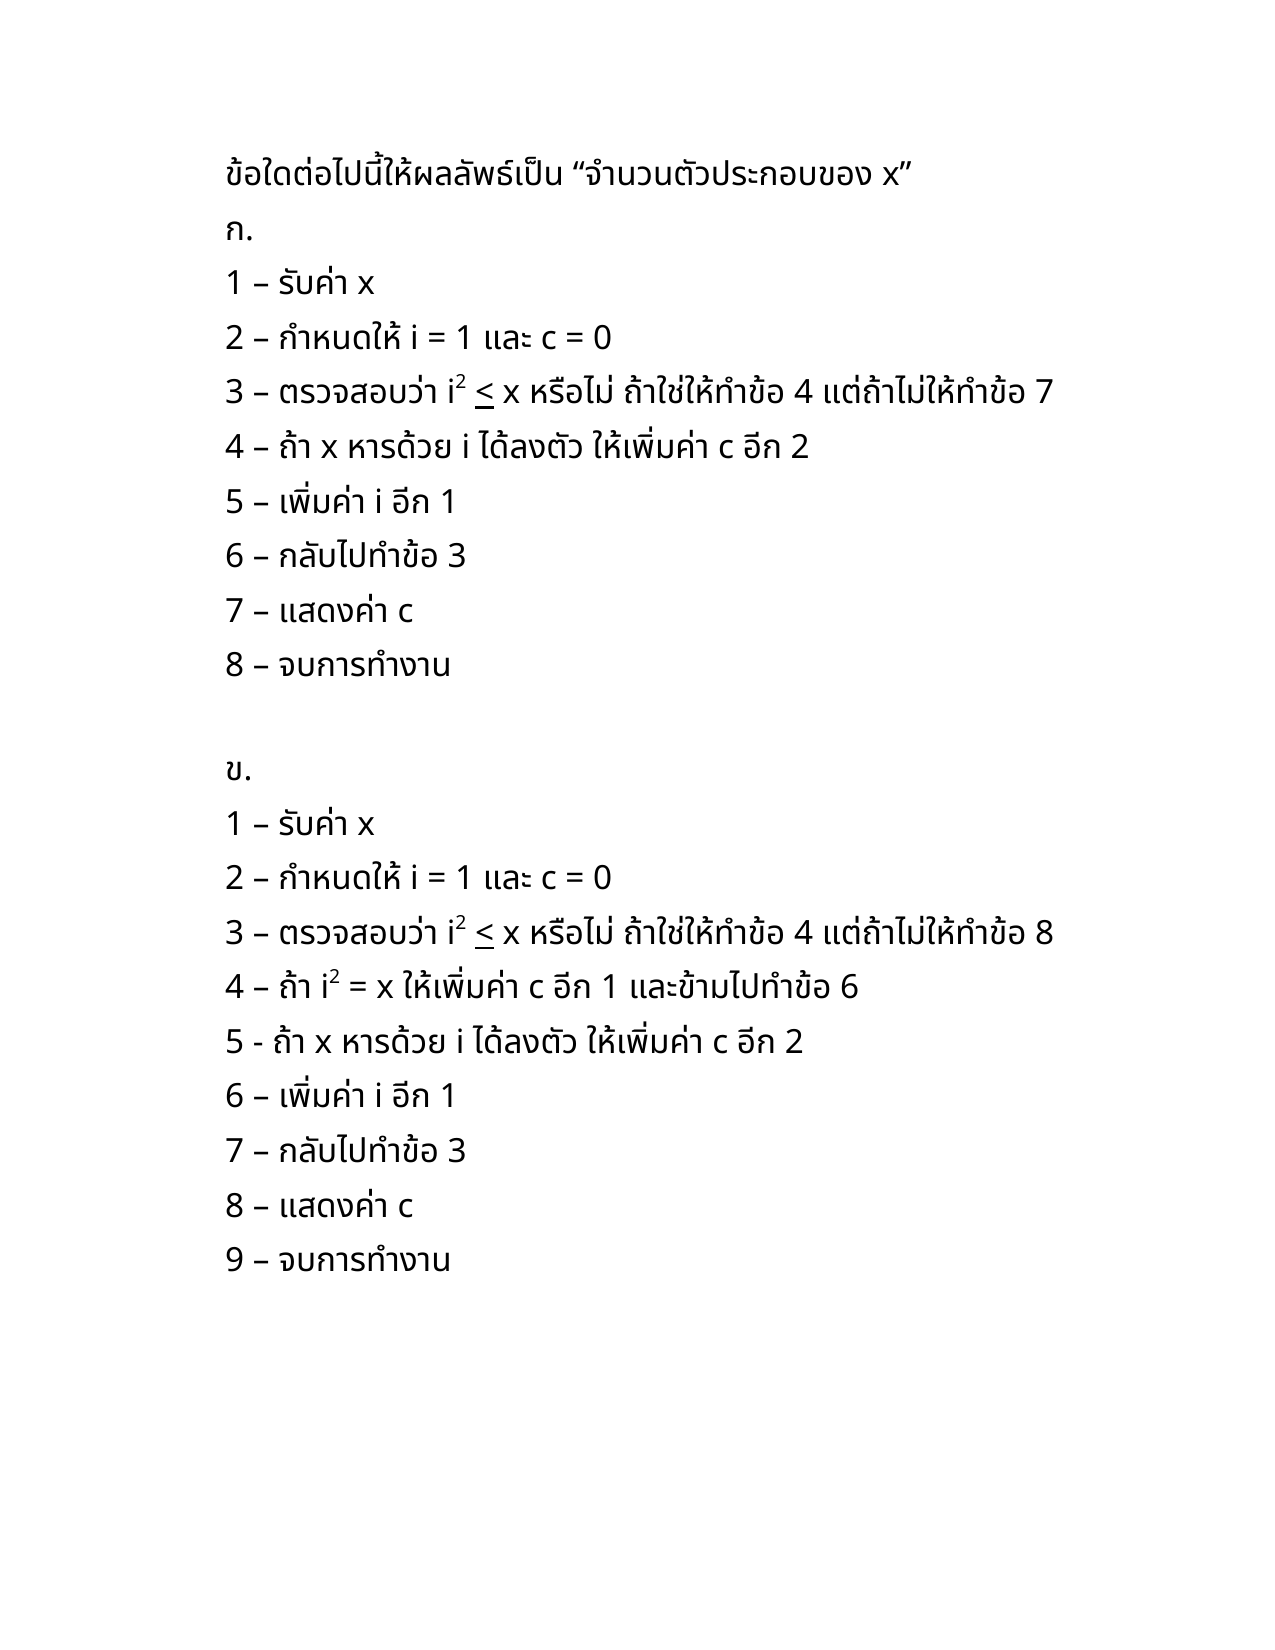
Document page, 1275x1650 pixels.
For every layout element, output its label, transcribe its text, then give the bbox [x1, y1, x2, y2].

list ข้อใดต่อไปนี้ให้ผลลัพธ์เป็น “จำนวนตัวประกอบของ x” ก. 1 – รับค่า x 2 – กำหนดให้ i = 1 และ c = 0 3 – ตรวจสอบว่า i2 < x หรือไม่ ถ้าใช่ให้ทำข้อ 4 แต่ถ้าไม่ให้ทำข้อ 7 4 – ถ้า x หารด้วย i ได้ลงตัว ให้เพิ่มค่า c อีก 2 5 – เพิ่มค่า i อีก 1 6 – กลับไปทำข้อ 3 7 – แสดงค่า c 8 – จบการทำงาน [225, 150, 1125, 692]
list 5 - ถ้า x หารด้วย i ได้ลงตัว ให้เพิ่มค่า c อีก 2 6 – เพิ่มค่า i อีก 1 7 – กลับไปทำข้อ 3 8 – แสดงค่า c 9 – จบการทำงาน [225, 1018, 1125, 1287]
list ข. 1 – รับค่า x 2 – กำหนดให้ i = 1 และ c = 0 3 – ตรวจสอบว่า i2 < x หรือไม่ ถ้าใช่ให้ทำข้อ 4 แต่ถ้าไม่ให้ทำข้อ 8 4 – ถ้า i2 = x ให้เพิ่มค่า c อีก 1 และข้ามไปทำข้อ 6 [225, 745, 1125, 1014]
